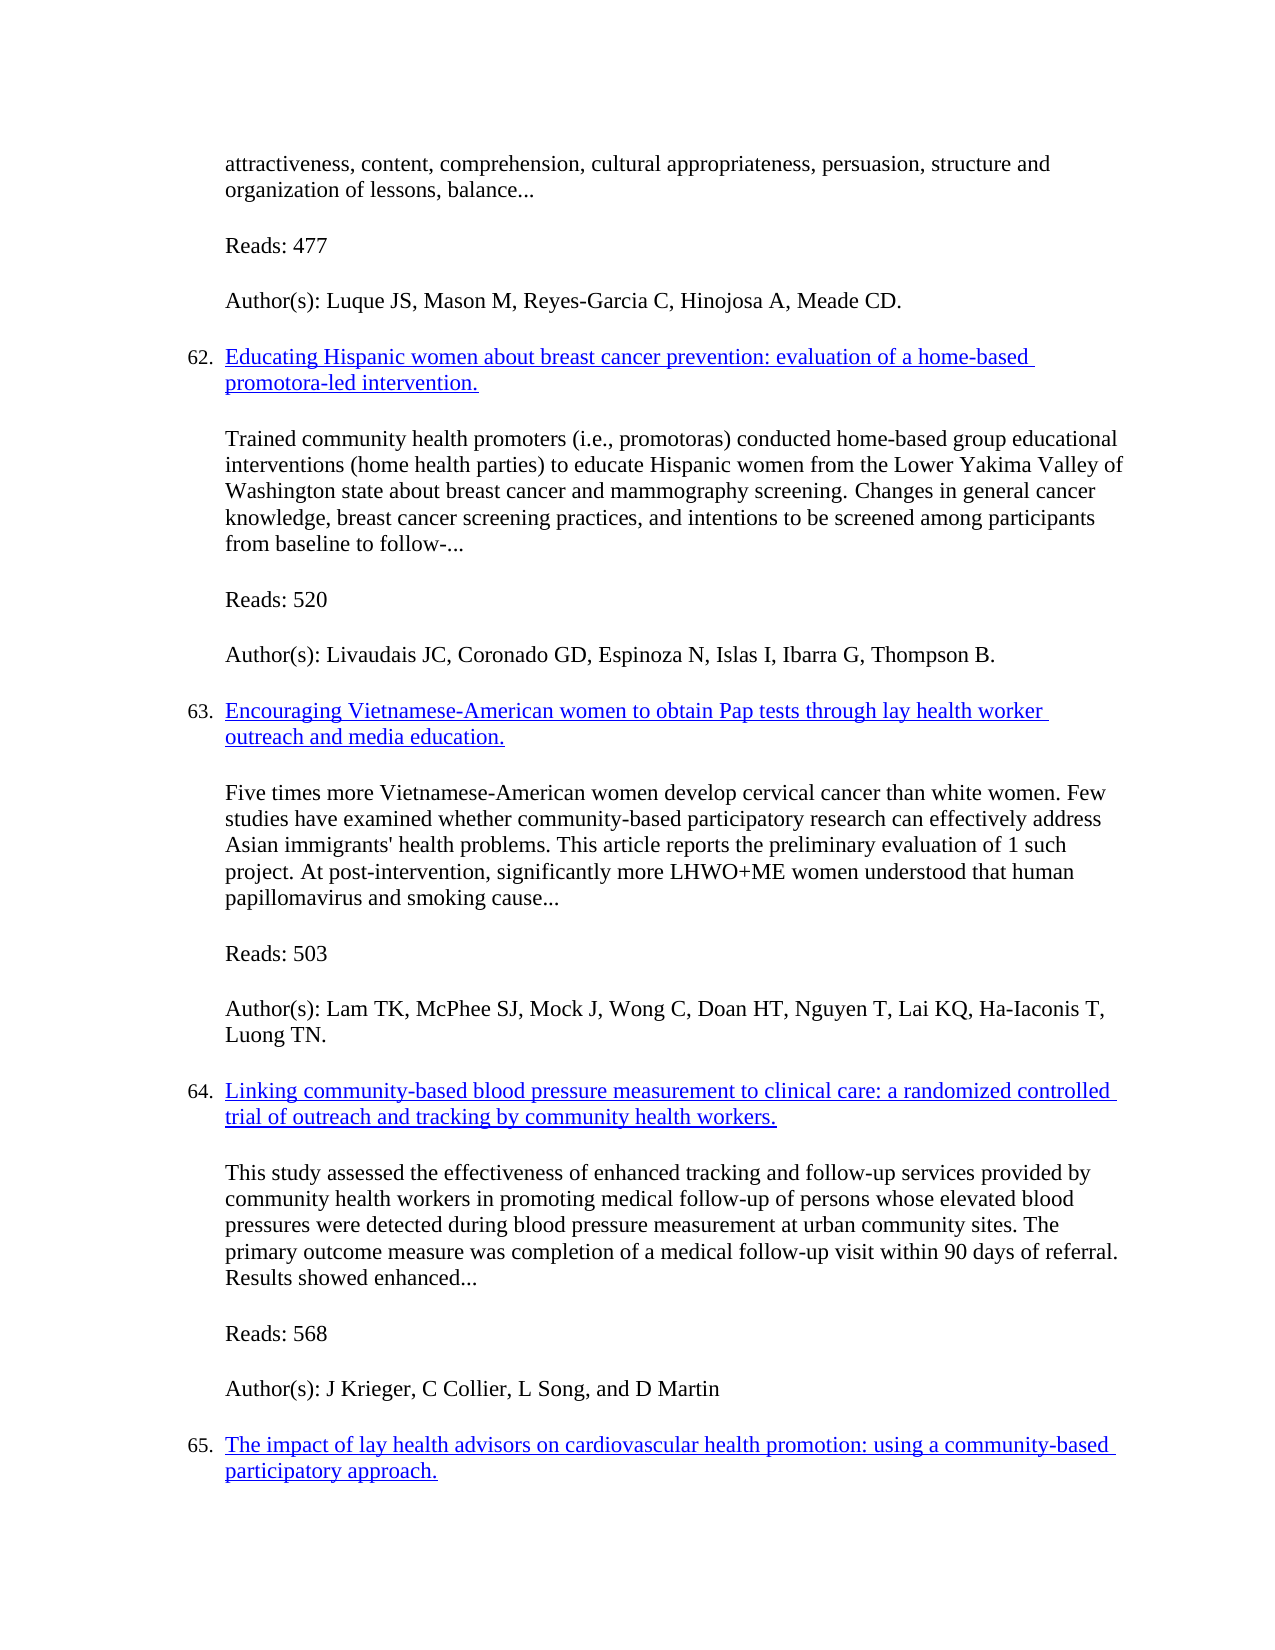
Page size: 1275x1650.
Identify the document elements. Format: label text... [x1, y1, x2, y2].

text Trained community health promoters (i.e., promotoras) conducted home-based group educational interventions (home health parties) to educate Hispanic women from the Lower Yakima Valley of Washington state about breast cancer and mammography screening. Changes in general cancer knowledge, breast cancer screening practices, and intentions to be screened among participants from baseline to follow-... [225, 425, 1125, 557]
text Reads: 477 [225, 232, 1125, 258]
text Author(s): Luque JS, Mason M, Reyes-Garcia C, Hinojosa A, Meade CD. [225, 287, 1125, 314]
text Author(s): J Krieger, C Collier, L Song, and D Martin [225, 1375, 1125, 1402]
list Educating Hispanic women about breast cancer prevention: evaluation of a home-based promotora-led intervention. [187, 343, 1125, 396]
text Author(s): Lam TK, McPhee SJ, Mock J, Wong C, Doan HT, Nguyen T, Lai KQ, Ha-Iaconis T, Luong TN. [225, 995, 1125, 1048]
text This study assessed the effectiveness of enhanced tracking and follow-up services provided by community health workers in promoting medical follow-up of persons whose elevated blood pressures were detected during blood pressure measurement at urban community sites. The primary outcome measure was completion of a medical follow-up visit within 90 days of referral. Results showed enhanced... [225, 1159, 1125, 1291]
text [225, 150, 1125, 203]
list Encouraging Vietnamese-American women to obtain Pap tests through lay health worker outreach and media education. [187, 697, 1125, 749]
text Five times more Vietnamese-American women develop cervical cancer than white women. Few studies have examined whether community-based participatory research can effectively address Asian immigrants' health problems. This article reports the preliminary evaluation of 1 such project. At post-intervention, significantly more LHWO+ME women understood that human papillomavirus and smoking cause... [225, 779, 1125, 910]
text Reads: 568 [225, 1320, 1125, 1346]
list The impact of lay health advisors on cardiovascular health promotion: using a community-based participatory approach. [187, 1431, 1125, 1483]
text Reads: 520 [225, 586, 1125, 612]
text Reads: 503 [225, 939, 1125, 966]
text Author(s): Livaudais JC, Coronado GD, Espinoza N, Islas I, Ibarra G, Thompson B. [225, 641, 1125, 668]
list Linking community-based blood pressure measurement to clinical care: a randomized controlled trial of outreach and tracking by community health workers. [187, 1077, 1125, 1130]
